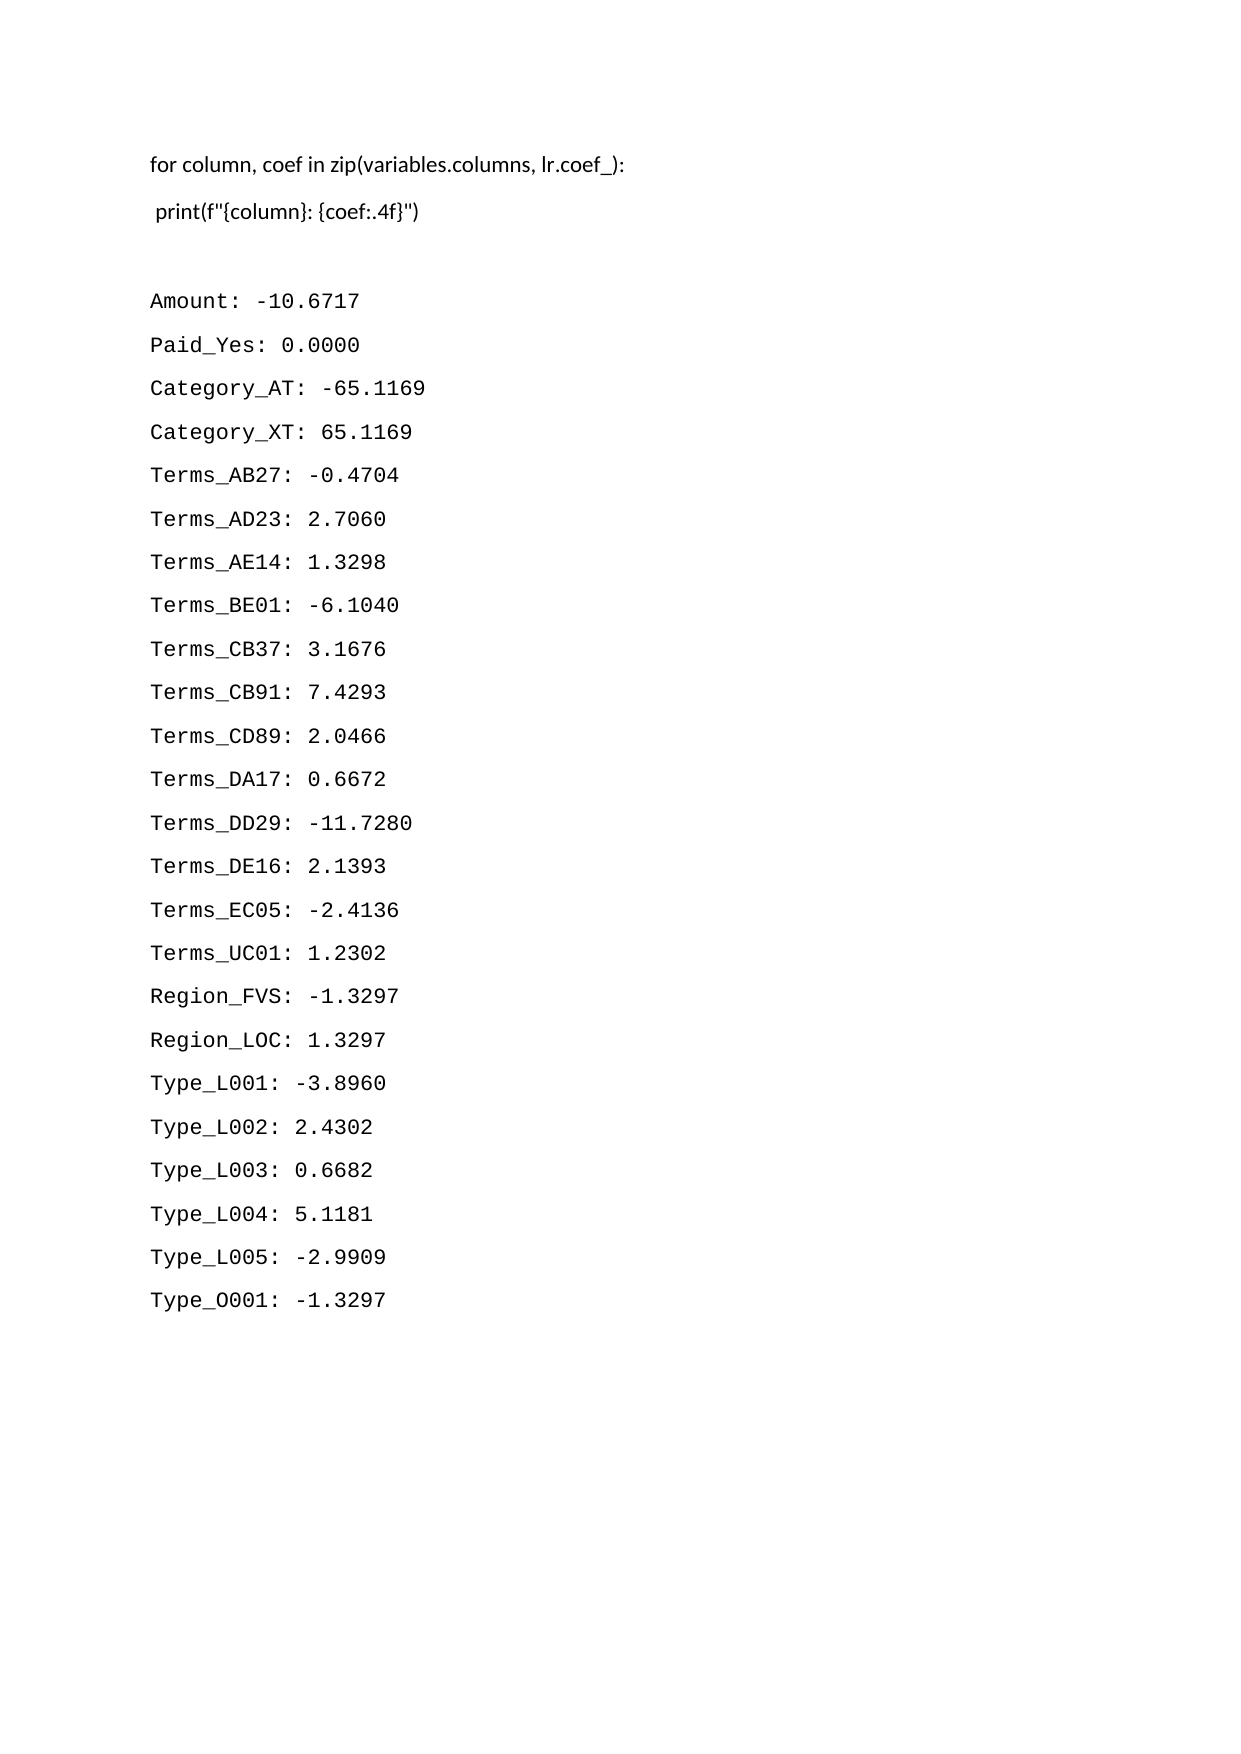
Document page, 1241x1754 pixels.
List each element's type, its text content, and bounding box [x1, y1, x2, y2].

text Region_LOC: 1.3297 [150, 1029, 1090, 1054]
text Terms_DA17: 0.6672 [150, 768, 1090, 793]
text Amount: -10.6717 [150, 291, 1090, 315]
text Category_XT: 65.1169 [150, 421, 1090, 446]
text Terms_CB91: 7.4293 [150, 682, 1090, 706]
text Type_L005: -2.9909 [150, 1246, 1090, 1271]
text Terms_UC01: 1.2302 [150, 942, 1090, 967]
text Terms_CD89: 2.0466 [150, 725, 1090, 750]
text Terms_EC05: -2.4136 [150, 899, 1090, 923]
text print(f"{column}: {coef:.4f}") [150, 197, 1090, 225]
text Type_L003: 0.6682 [150, 1159, 1090, 1184]
text Terms_DD29: -11.7280 [150, 812, 1090, 837]
text for column, coef in zip(variables.columns, lr.coef_): [150, 150, 1090, 178]
text Type_O001: -1.3297 [150, 1290, 1090, 1345]
text Terms_CB37: 3.1676 [150, 638, 1090, 663]
text Terms_AB27: -0.4704 [150, 464, 1090, 489]
text Terms_BE01: -6.1040 [150, 595, 1090, 619]
text Type_L001: -3.8960 [150, 1072, 1090, 1097]
text Paid_Yes: 0.0000 [150, 334, 1090, 359]
text Terms_AE14: 1.3298 [150, 551, 1090, 576]
text Terms_AD23: 2.7060 [150, 508, 1090, 533]
text Category_AT: -65.1169 [150, 377, 1090, 402]
text Type_L004: 5.1181 [150, 1203, 1090, 1228]
text Region_FVS: -1.3297 [150, 986, 1090, 1010]
text Terms_DE16: 2.1393 [150, 855, 1090, 880]
text Type_L002: 2.4302 [150, 1116, 1090, 1141]
